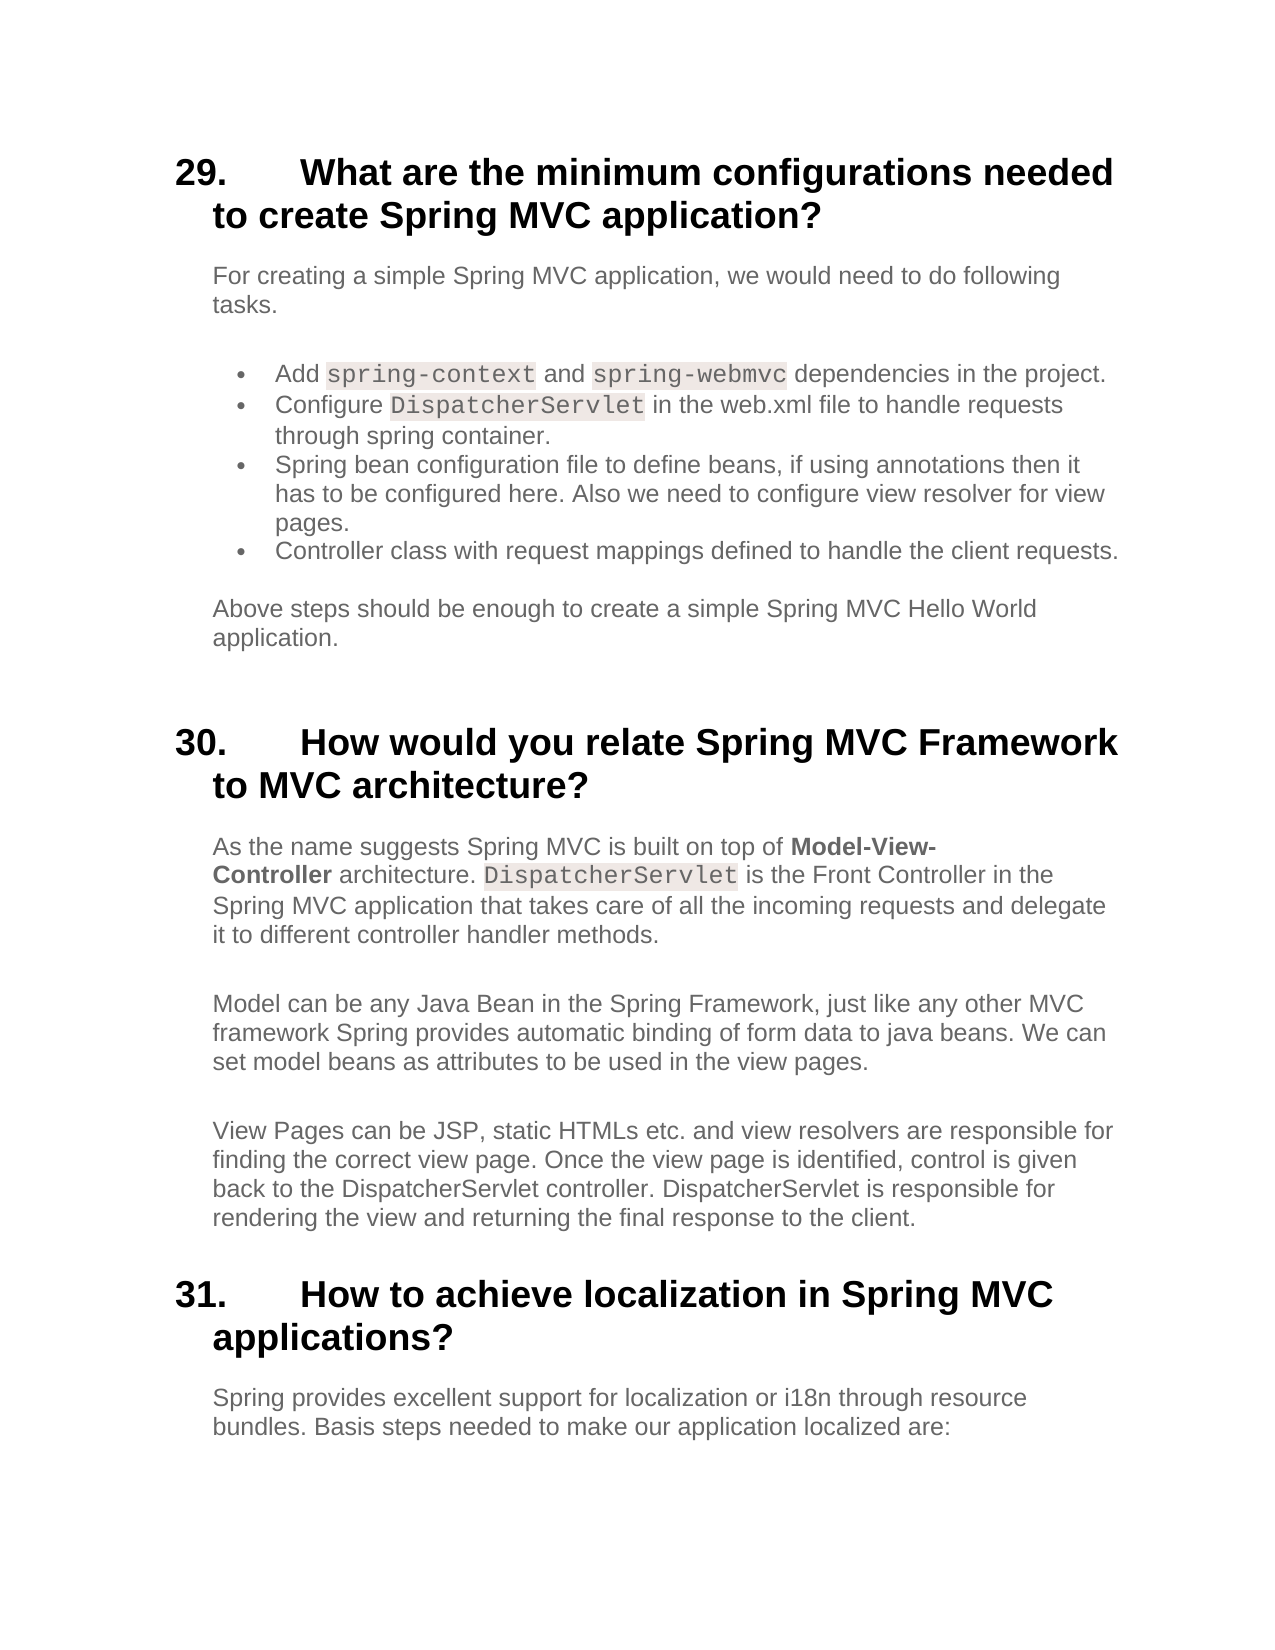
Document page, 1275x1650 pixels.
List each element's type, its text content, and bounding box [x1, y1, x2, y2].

list Configure DispatcherServlet in the web.xml file to handle requests through spring container. [237, 390, 1125, 450]
text For creating a simple Spring MVC application, we would need to do following tasks. [212, 261, 1125, 319]
list How would you relate Spring MVC Framework to MVC architecture? [175, 720, 1125, 807]
text View Pages can be JSP, static HTMLs etc. and view resolvers are responsible for finding the correct view page. Once the view page is identified, control is given back to the DispatcherServlet controller. DispatcherServlet is responsible for rendering the view and returning the final response to the client. [212, 1116, 1125, 1231]
list What are the minimum configurations needed to create Spring MVC application? [175, 150, 1125, 236]
text Model can be any Java Bean in the Spring Framework, just like any other MVC framework Spring provides automatic binding of form data to java beans. We can set model beans as attributes to be used in the view pages. [212, 989, 1125, 1076]
text Above steps should be enough to create a simple Spring MVC Hello World application. [212, 594, 1125, 680]
text Spring provides excellent support for localization or i18n through resource bundles. Basis steps needed to make our application localized are: [212, 1383, 1125, 1441]
text As the name suggests Spring MVC is built on top of Model-View-Controller architecture. DispatcherServlet is the Front Controller in the Spring MVC application that takes care of all the incoming requests and delegate it to different controller handler methods. [212, 832, 1125, 949]
list How to achieve localization in Spring MVC applications? [175, 1272, 1125, 1358]
list Controller class with request mappings defined to handle the client requests. [237, 536, 1125, 565]
list Spring bean configuration file to define beans, if using annotations then it has to be configured here. Also we need to configure view resolver for view pages. [237, 450, 1125, 536]
list Add spring-context and spring-webmvc dependencies in the project. [237, 359, 1125, 390]
